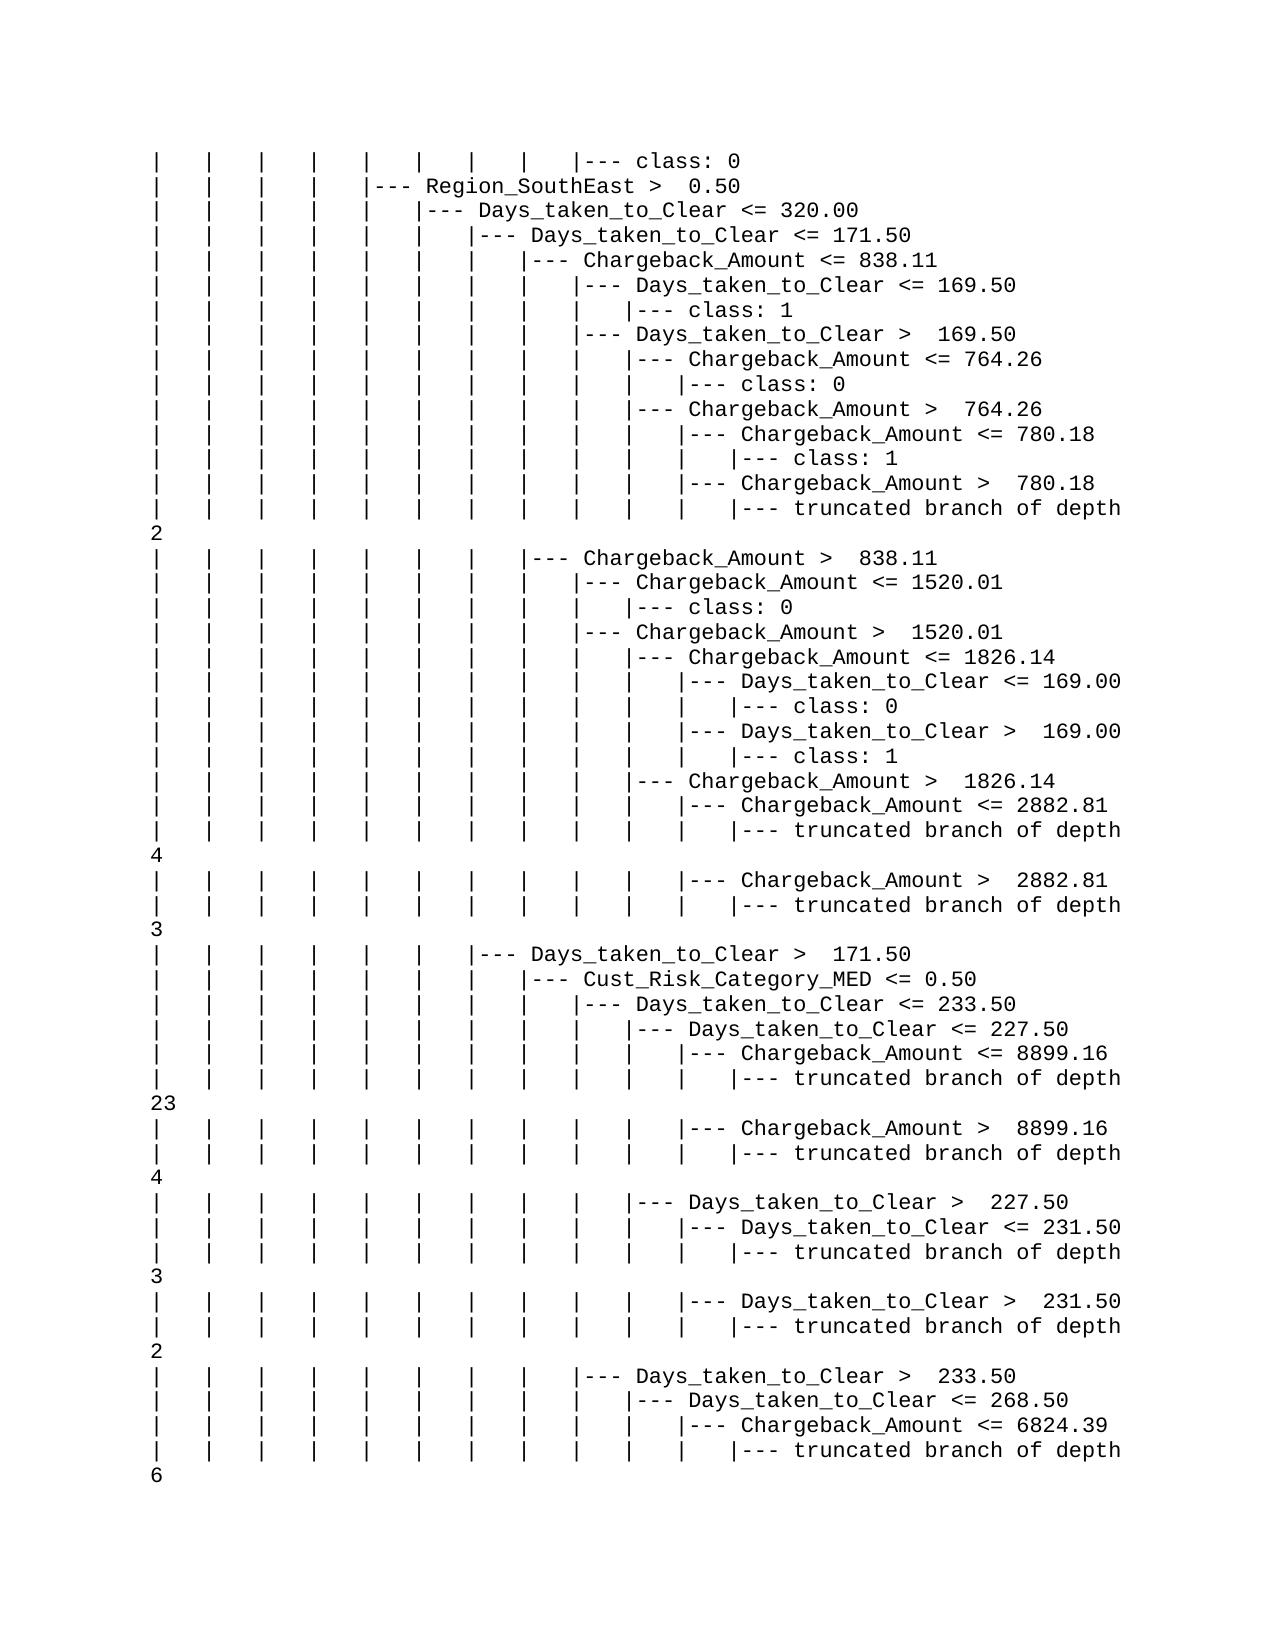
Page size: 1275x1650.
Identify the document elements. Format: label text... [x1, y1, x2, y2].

text | | | | | |--- Days_taken_to_Clear <= 320.00 [150, 199, 1125, 224]
text | | | | | | | | |--- Days_taken_to_Clear > 169.50 [150, 323, 1125, 348]
text | | | | | | | | | | | |--- truncated branch of depth 6 [150, 1439, 1125, 1489]
text | | | | | | | | | | | |--- truncated branch of depth 23 [150, 1067, 1125, 1117]
text | | | | | | | | |--- Chargeback_Amount <= 1520.01 [150, 571, 1125, 596]
text | | | | | | | | | |--- Days_taken_to_Clear > 227.50 [150, 1191, 1125, 1216]
text | | | | | | | | | | | |--- class: 0 [150, 695, 1125, 720]
text | | | | | | | | | | | |--- truncated branch of depth 4 [150, 1142, 1125, 1191]
text | | | | |--- Region_SouthEast > 0.50 [150, 175, 1125, 199]
text | | | | | | | | | | |--- Days_taken_to_Clear > 169.00 [150, 720, 1125, 745]
text | | | | | | | | | | |--- Days_taken_to_Clear <= 169.00 [150, 671, 1125, 695]
text | | | | | | | | | |--- Days_taken_to_Clear <= 227.50 [150, 1018, 1125, 1042]
text | | | | | | | |--- Cust_Risk_Category_MED <= 0.50 [150, 968, 1125, 993]
text | | | | | | | | |--- Chargeback_Amount > 1520.01 [150, 621, 1125, 646]
text | | | | | | |--- Days_taken_to_Clear <= 171.50 [150, 224, 1125, 249]
text | | | | | | | | |--- Days_taken_to_Clear <= 233.50 [150, 993, 1125, 1018]
text | | | | | | | | | | |--- Chargeback_Amount > 780.18 [150, 472, 1125, 497]
text | | | | | | | | | | | |--- truncated branch of depth 3 [150, 894, 1125, 943]
text | | | | | | | | |--- Days_taken_to_Clear > 233.50 [150, 1365, 1125, 1389]
text | | | | | | | | | | | |--- truncated branch of depth 2 [150, 1315, 1125, 1365]
text | | | | | | | | | |--- Days_taken_to_Clear <= 268.50 [150, 1389, 1125, 1414]
text | | | | | | | | | | |--- Chargeback_Amount <= 780.18 [150, 423, 1125, 447]
text | | | | | | | | | | |--- Days_taken_to_Clear > 231.50 [150, 1290, 1125, 1315]
text | | | | | | | | | | | |--- class: 1 [150, 745, 1125, 770]
text | | | | | | | | | | |--- class: 0 [150, 373, 1125, 398]
text | | | | | | | | |--- class: 0 [150, 150, 1125, 175]
text | | | | | | | | | |--- Chargeback_Amount <= 1826.14 [150, 646, 1125, 671]
text | | | | | | |--- Days_taken_to_Clear > 171.50 [150, 943, 1125, 968]
text | | | | | | | |--- Chargeback_Amount > 838.11 [150, 547, 1125, 571]
text | | | | | | | | | | |--- Chargeback_Amount <= 2882.81 [150, 794, 1125, 819]
text | | | | | | | | | | |--- Chargeback_Amount <= 8899.16 [150, 1042, 1125, 1067]
text | | | | | | | | | | | |--- truncated branch of depth 2 [150, 497, 1125, 547]
text | | | | | | | | | | | |--- truncated branch of depth 4 [150, 819, 1125, 869]
text | | | | | | | | | |--- Chargeback_Amount <= 764.26 [150, 348, 1125, 373]
text | | | | | | | | | | |--- Chargeback_Amount > 2882.81 [150, 869, 1125, 894]
text | | | | | | | |--- Chargeback_Amount <= 838.11 [150, 249, 1125, 274]
text | | | | | | | | | | | |--- class: 1 [150, 447, 1125, 472]
text | | | | | | | | | | |--- Chargeback_Amount > 8899.16 [150, 1117, 1125, 1142]
text | | | | | | | | | |--- class: 0 [150, 596, 1125, 621]
text | | | | | | | | | | |--- Chargeback_Amount <= 6824.39 [150, 1414, 1125, 1439]
text | | | | | | | | |--- Days_taken_to_Clear <= 169.50 [150, 274, 1125, 299]
text | | | | | | | | | |--- class: 1 [150, 299, 1125, 323]
text | | | | | | | | | |--- Chargeback_Amount > 764.26 [150, 398, 1125, 423]
text | | | | | | | | | | |--- Days_taken_to_Clear <= 231.50 [150, 1216, 1125, 1241]
text | | | | | | | | | |--- Chargeback_Amount > 1826.14 [150, 770, 1125, 794]
text | | | | | | | | | | | |--- truncated branch of depth 3 [150, 1241, 1125, 1290]
